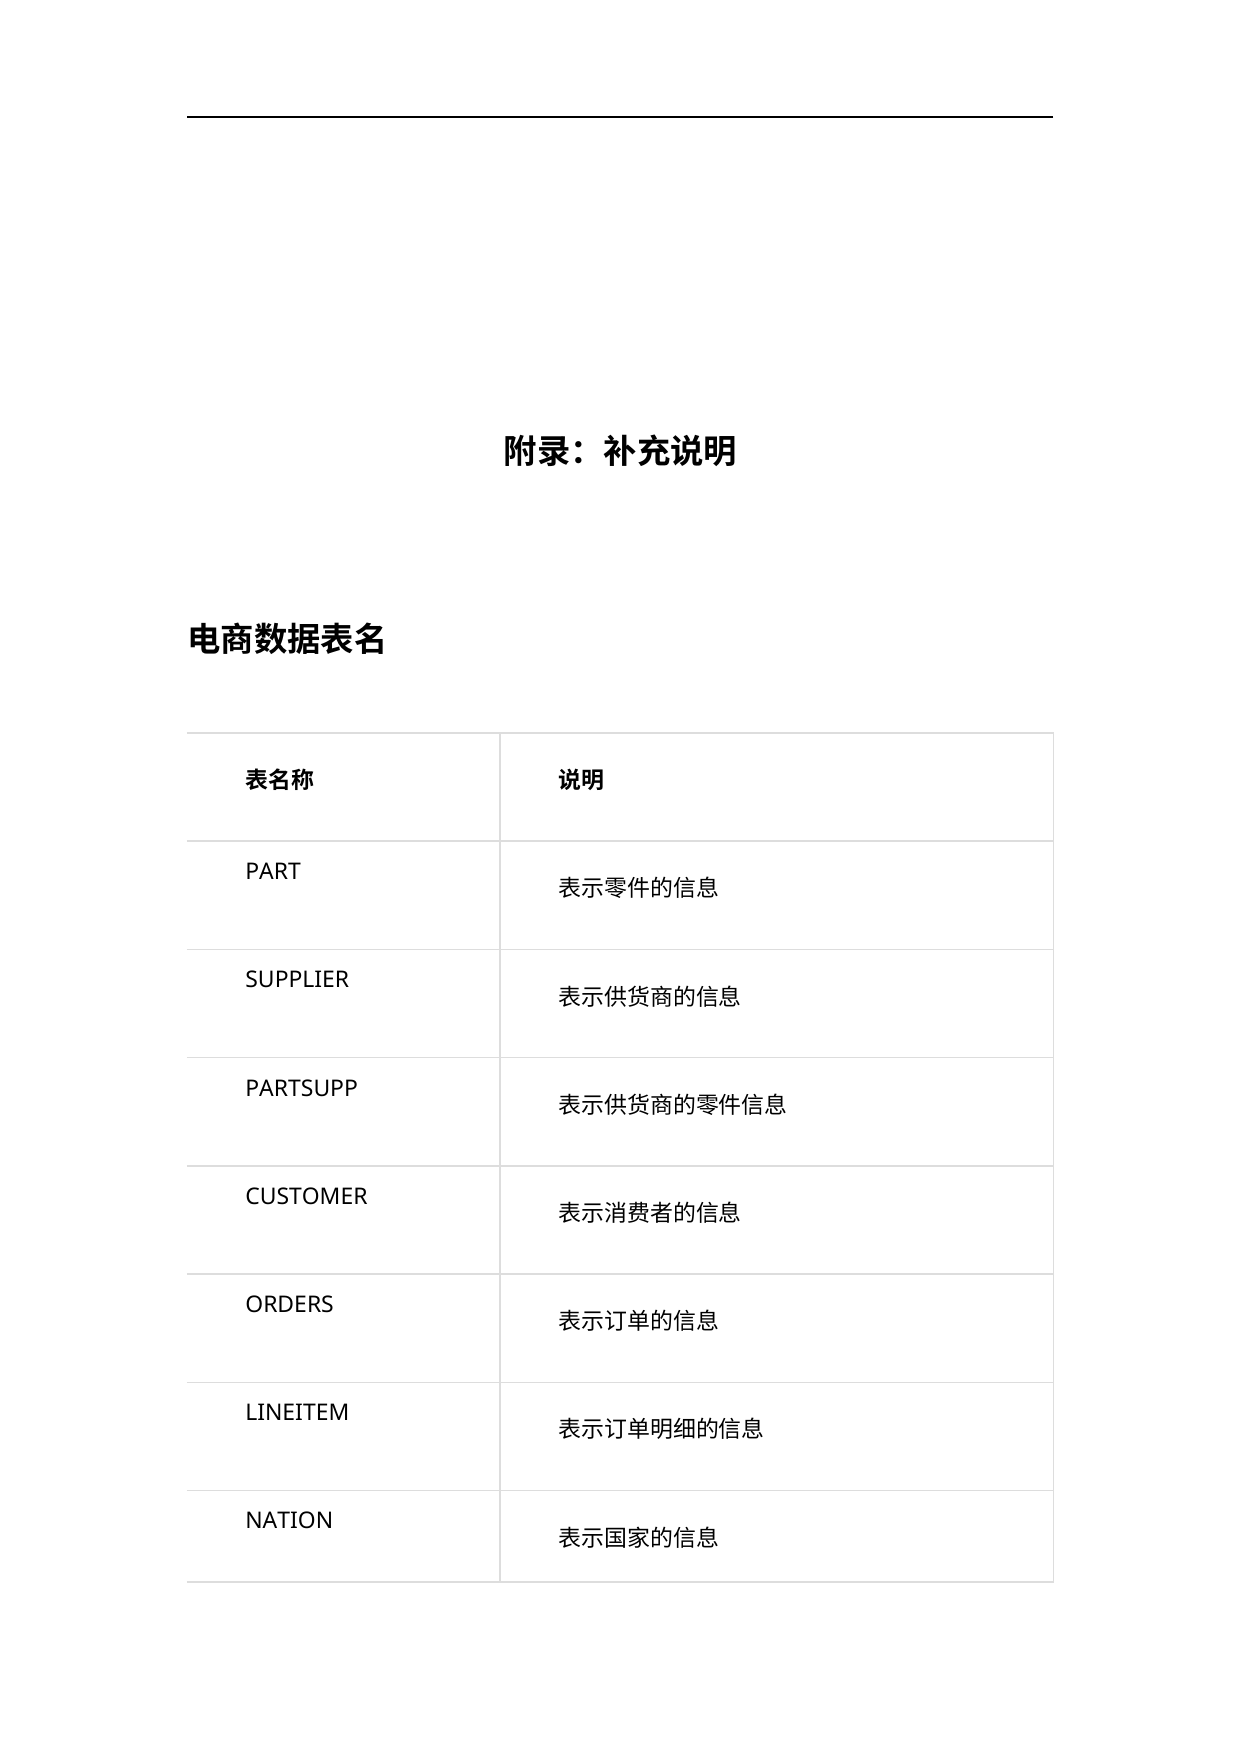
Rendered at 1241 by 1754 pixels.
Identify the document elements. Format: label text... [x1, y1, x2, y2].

table_cell 表示供货商的零件信息 [501, 1058, 1053, 1165]
table_cell 表示订单明细的信息 [501, 1383, 1053, 1490]
subtitle 附录：补充说明 [187, 416, 1053, 481]
table_cell SUPPLIER [187, 950, 499, 1057]
table_cell LINEITEM [187, 1383, 499, 1490]
table_cell PARTSUPP [187, 1058, 499, 1165]
table_cell CUSTOMER [187, 1167, 499, 1273]
table_cell 表示零件的信息 [501, 842, 1053, 948]
table_cell 表示订单的信息 [501, 1275, 1053, 1381]
table_cell 表示国家的信息 [501, 1491, 1053, 1581]
subtitle 电商数据表名 [187, 605, 1053, 670]
table_header 表名称 [187, 734, 499, 840]
table_cell NATION [187, 1491, 499, 1581]
table_cell 表示消费者的信息 [501, 1167, 1053, 1273]
table_cell 表示供货商的信息 [501, 950, 1053, 1057]
table_cell PART [187, 842, 499, 948]
table_header 说明 [501, 734, 1053, 840]
table_cell ORDERS [187, 1275, 499, 1381]
